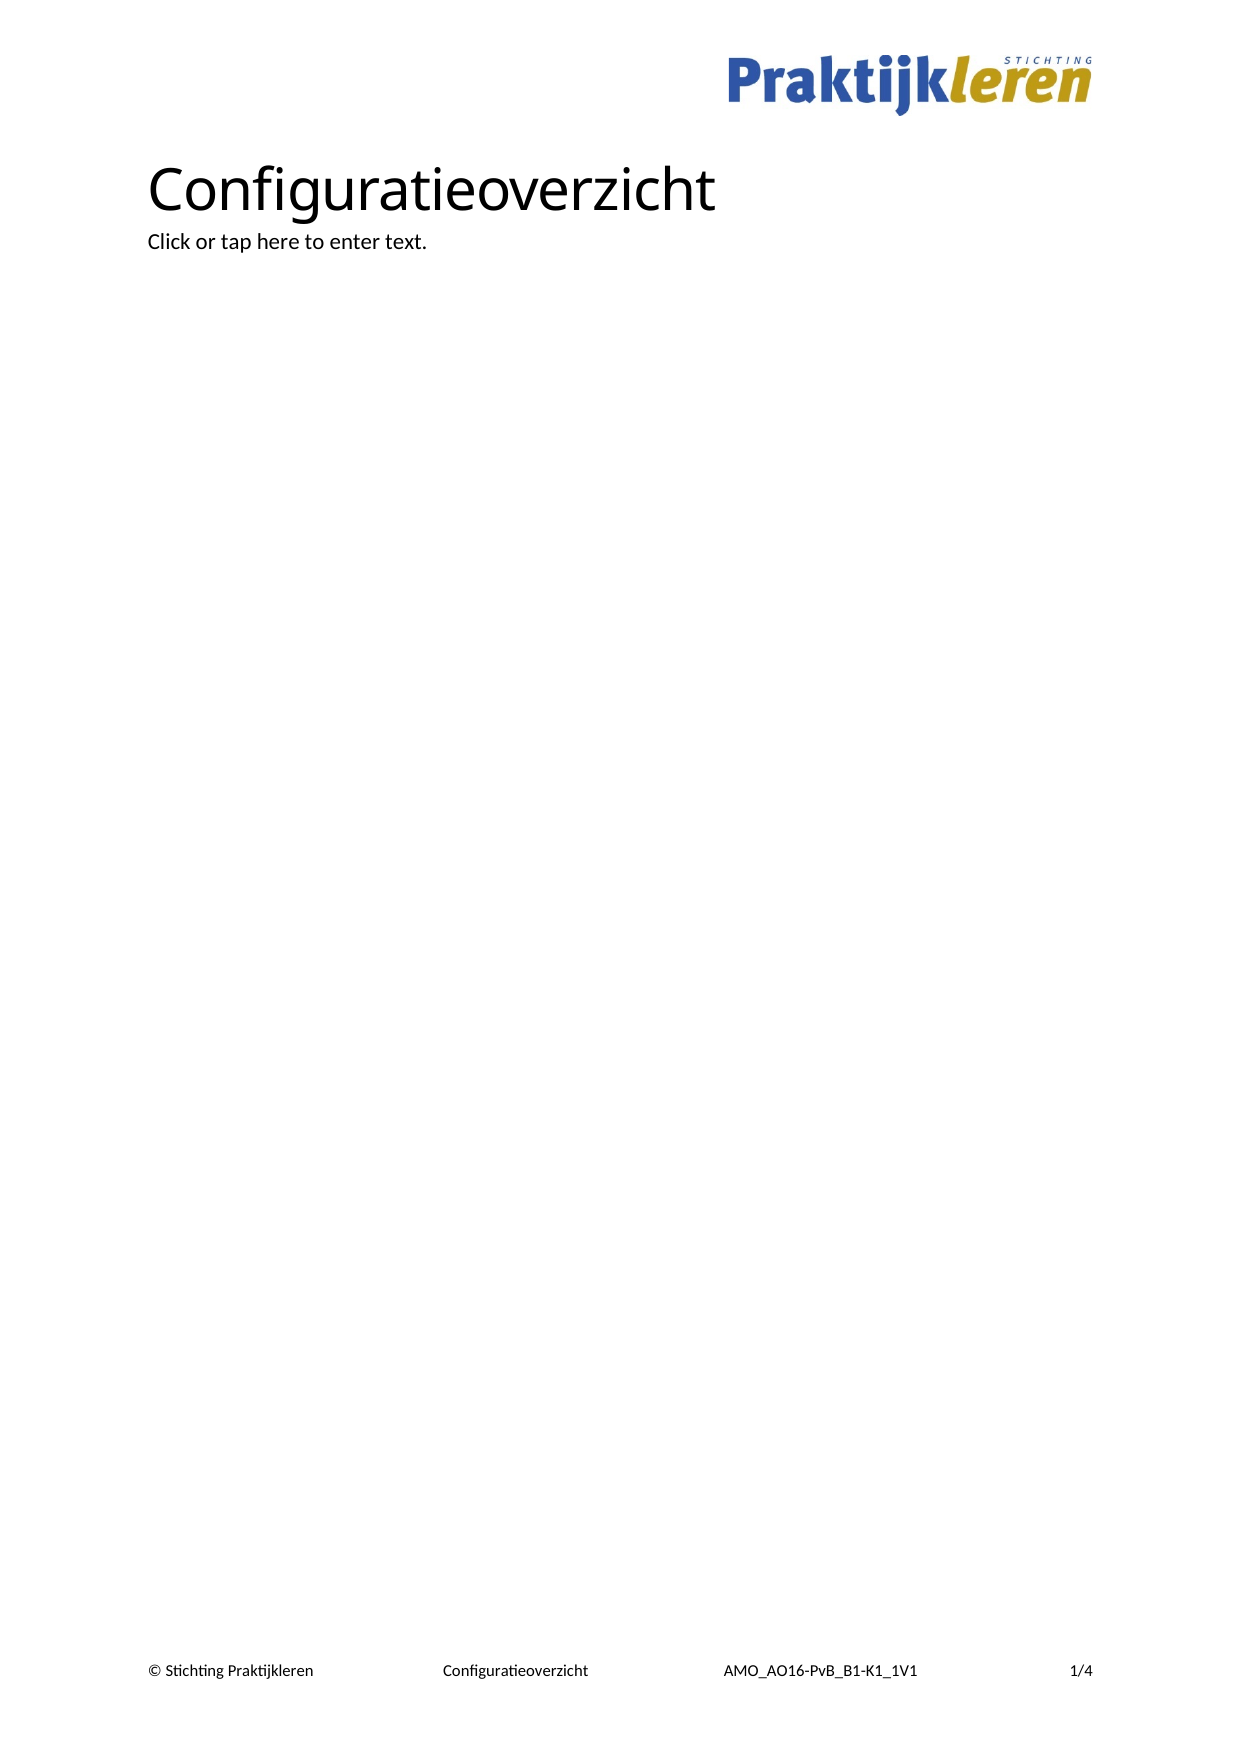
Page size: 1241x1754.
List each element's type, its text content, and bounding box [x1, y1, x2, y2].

title Configuratieoverzicht [148, 148, 1093, 227]
picture [728, 55, 1092, 116]
